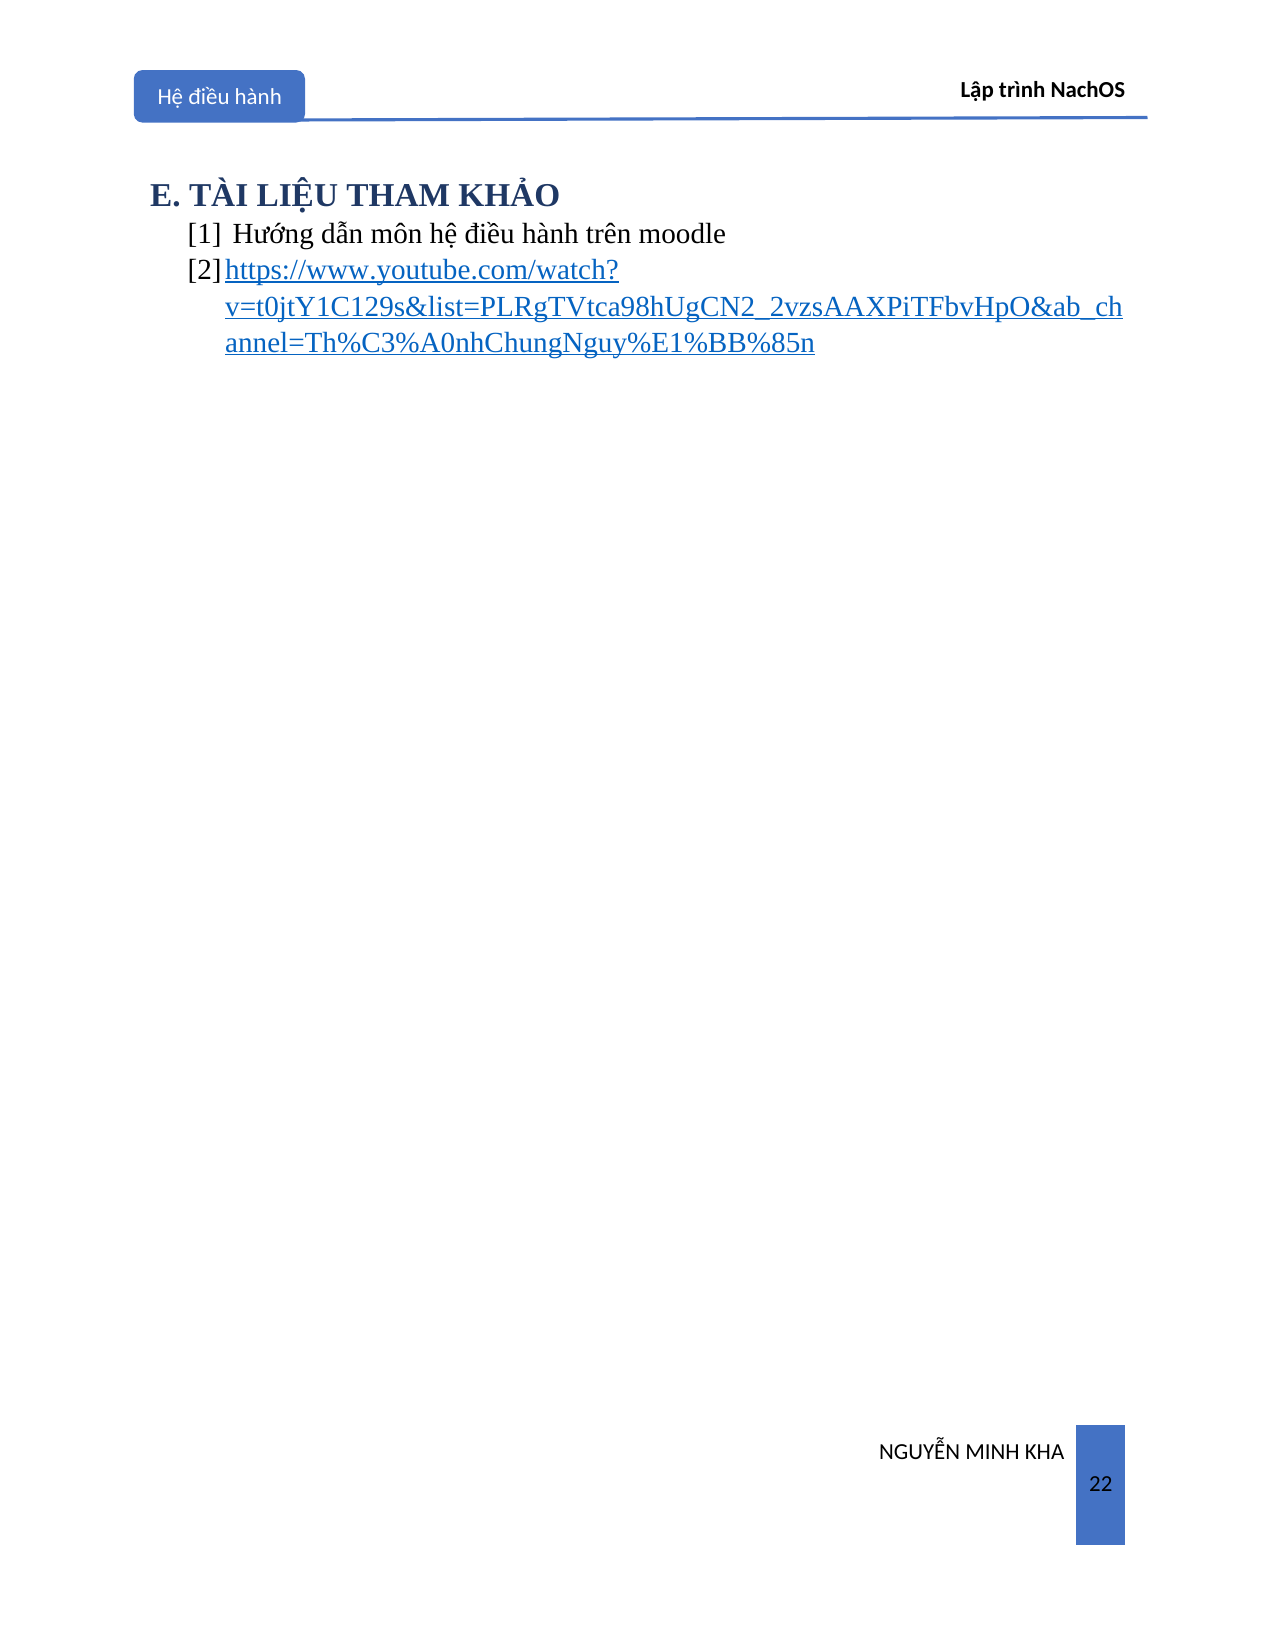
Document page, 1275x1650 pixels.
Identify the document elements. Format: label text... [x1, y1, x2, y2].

subtitle E. TÀI LIỆU THAM KHẢO [150, 175, 1125, 213]
list https://www.youtube.com/watch?v=t0jtY1C129s&list=PLRgTVtca98hUgCN2_2vzsAAXPiTFbvHpO&ab_channel=Th%C3%A0nhChungNguy%E1%BB%85n [187, 252, 1125, 358]
list Hướng dẫn môn hệ điều hành trên moodle [187, 216, 1125, 250]
